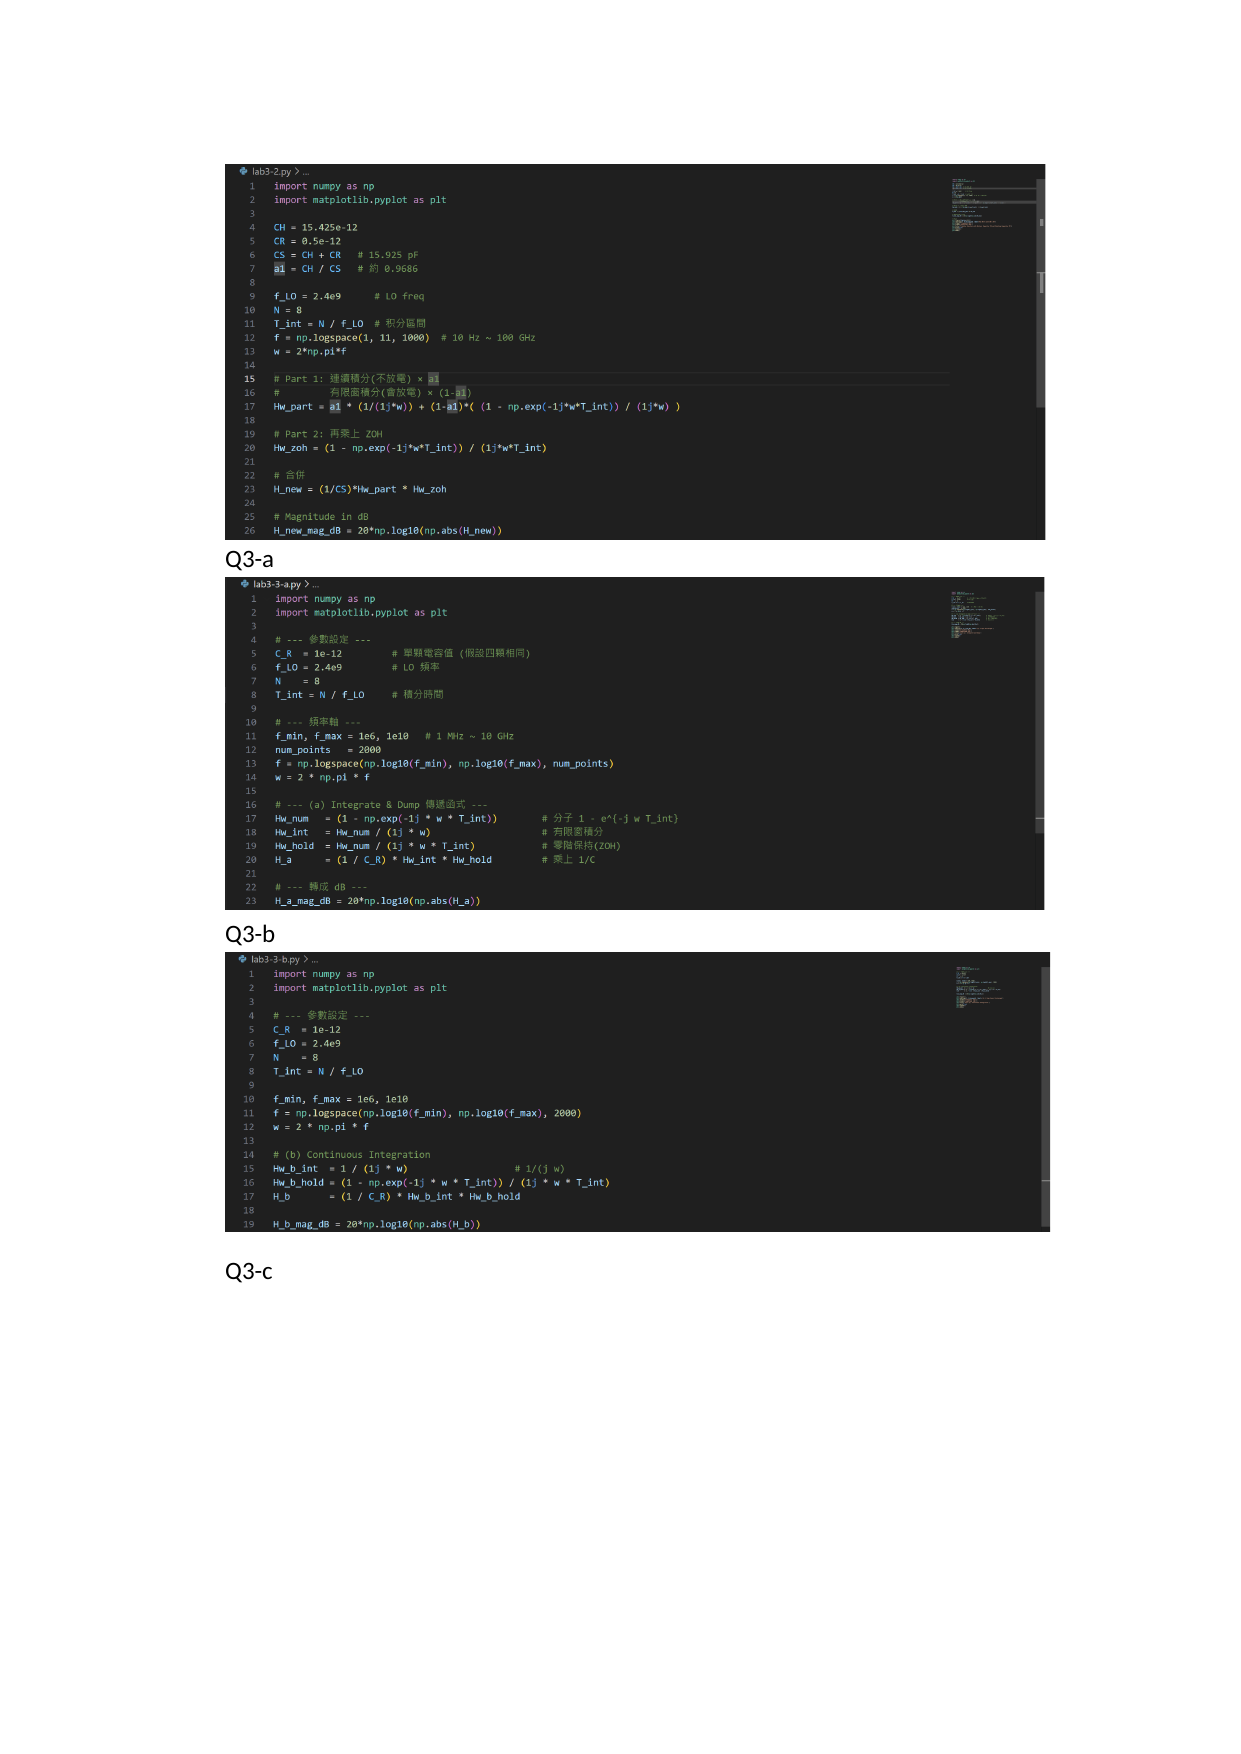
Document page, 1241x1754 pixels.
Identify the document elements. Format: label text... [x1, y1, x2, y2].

picture [225, 164, 1046, 540]
picture [225, 952, 1050, 1232]
picture [225, 577, 1045, 910]
text Q3-c [225, 1252, 1053, 1289]
text Q3-b [225, 914, 1053, 952]
text Q3-a [225, 539, 1053, 577]
